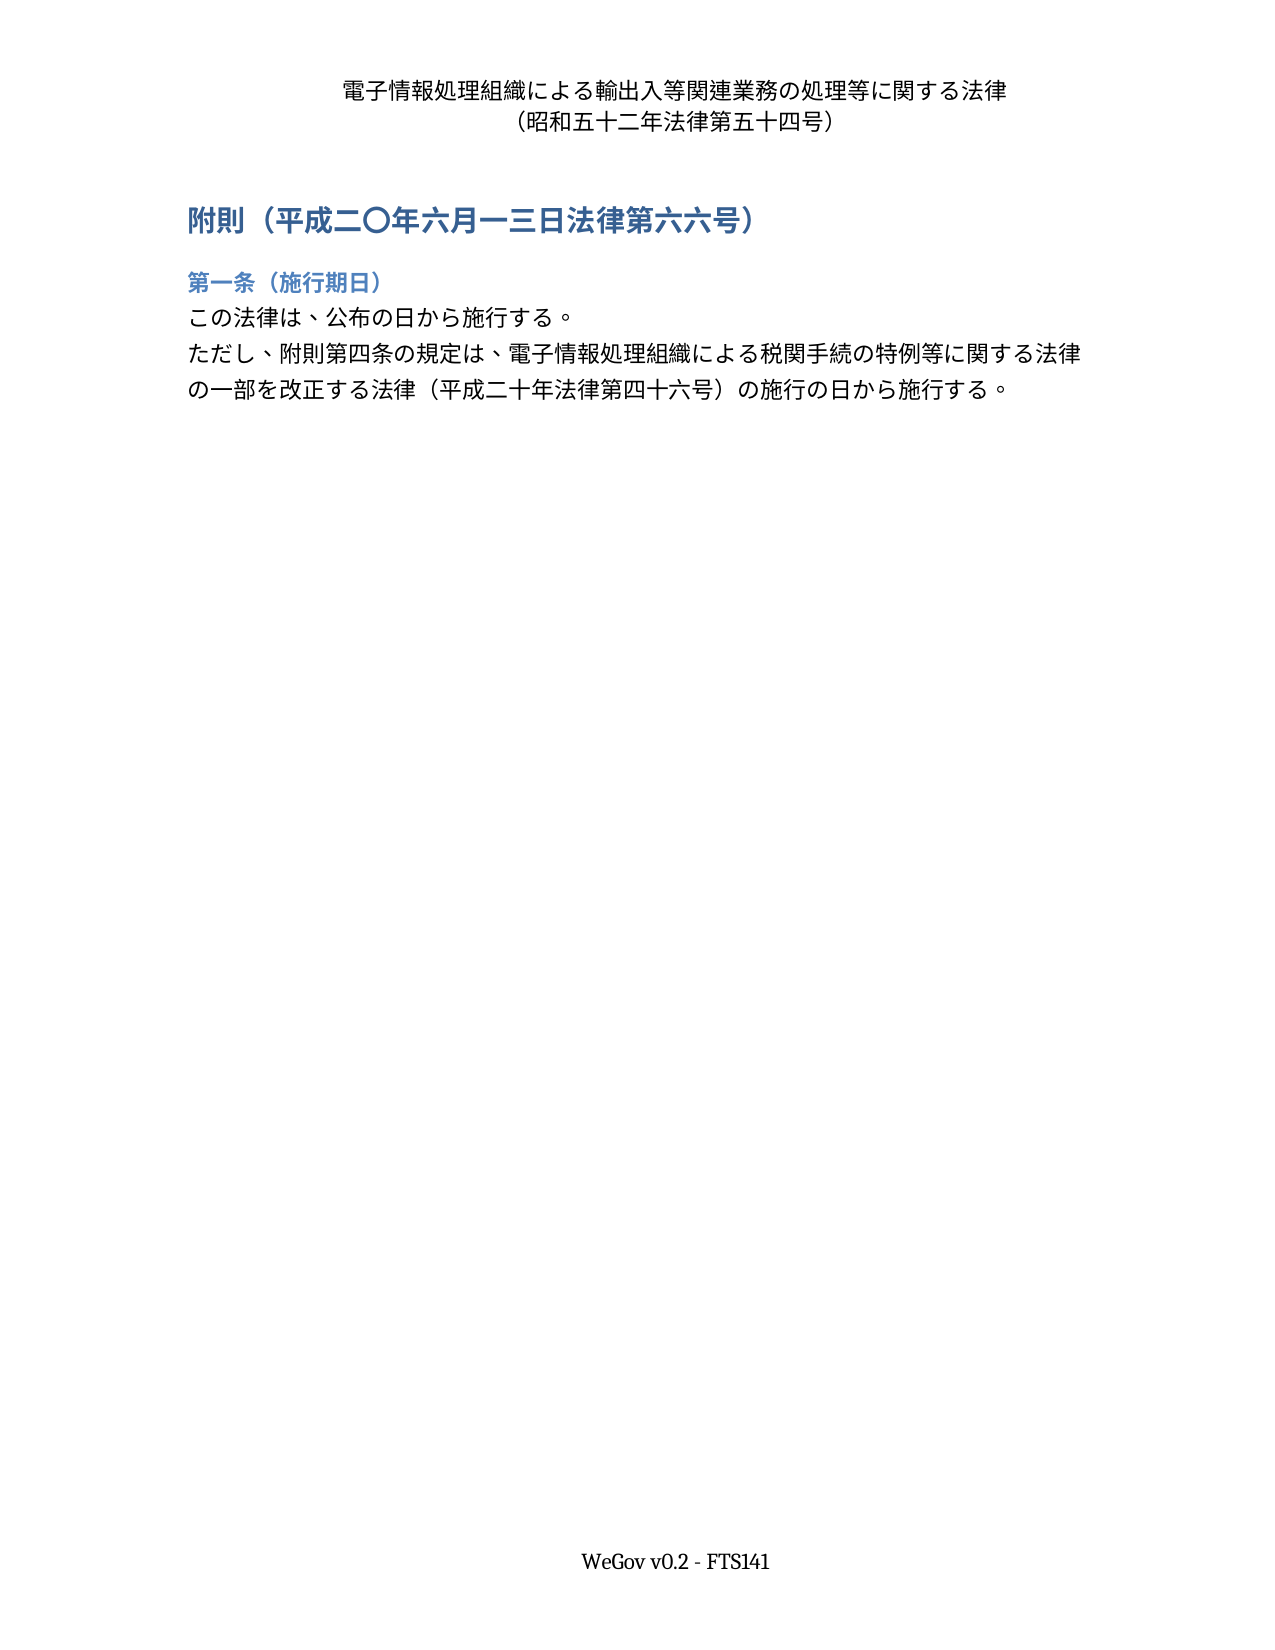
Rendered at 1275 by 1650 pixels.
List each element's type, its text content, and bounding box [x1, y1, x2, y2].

subtitle 附則（平成二〇年六月一三日法律第六六号） [187, 200, 1087, 240]
subtitle 第一条（施行期日） [187, 266, 1087, 298]
text この法律は、公布の日から施行する。 ただし、附則第四条の規定は、電子情報処理組織による税関手続の特例等に関する法律の一部を改正する法律（平成二十年法律第四十六号）の施行の日から施行する。 [187, 302, 1087, 406]
